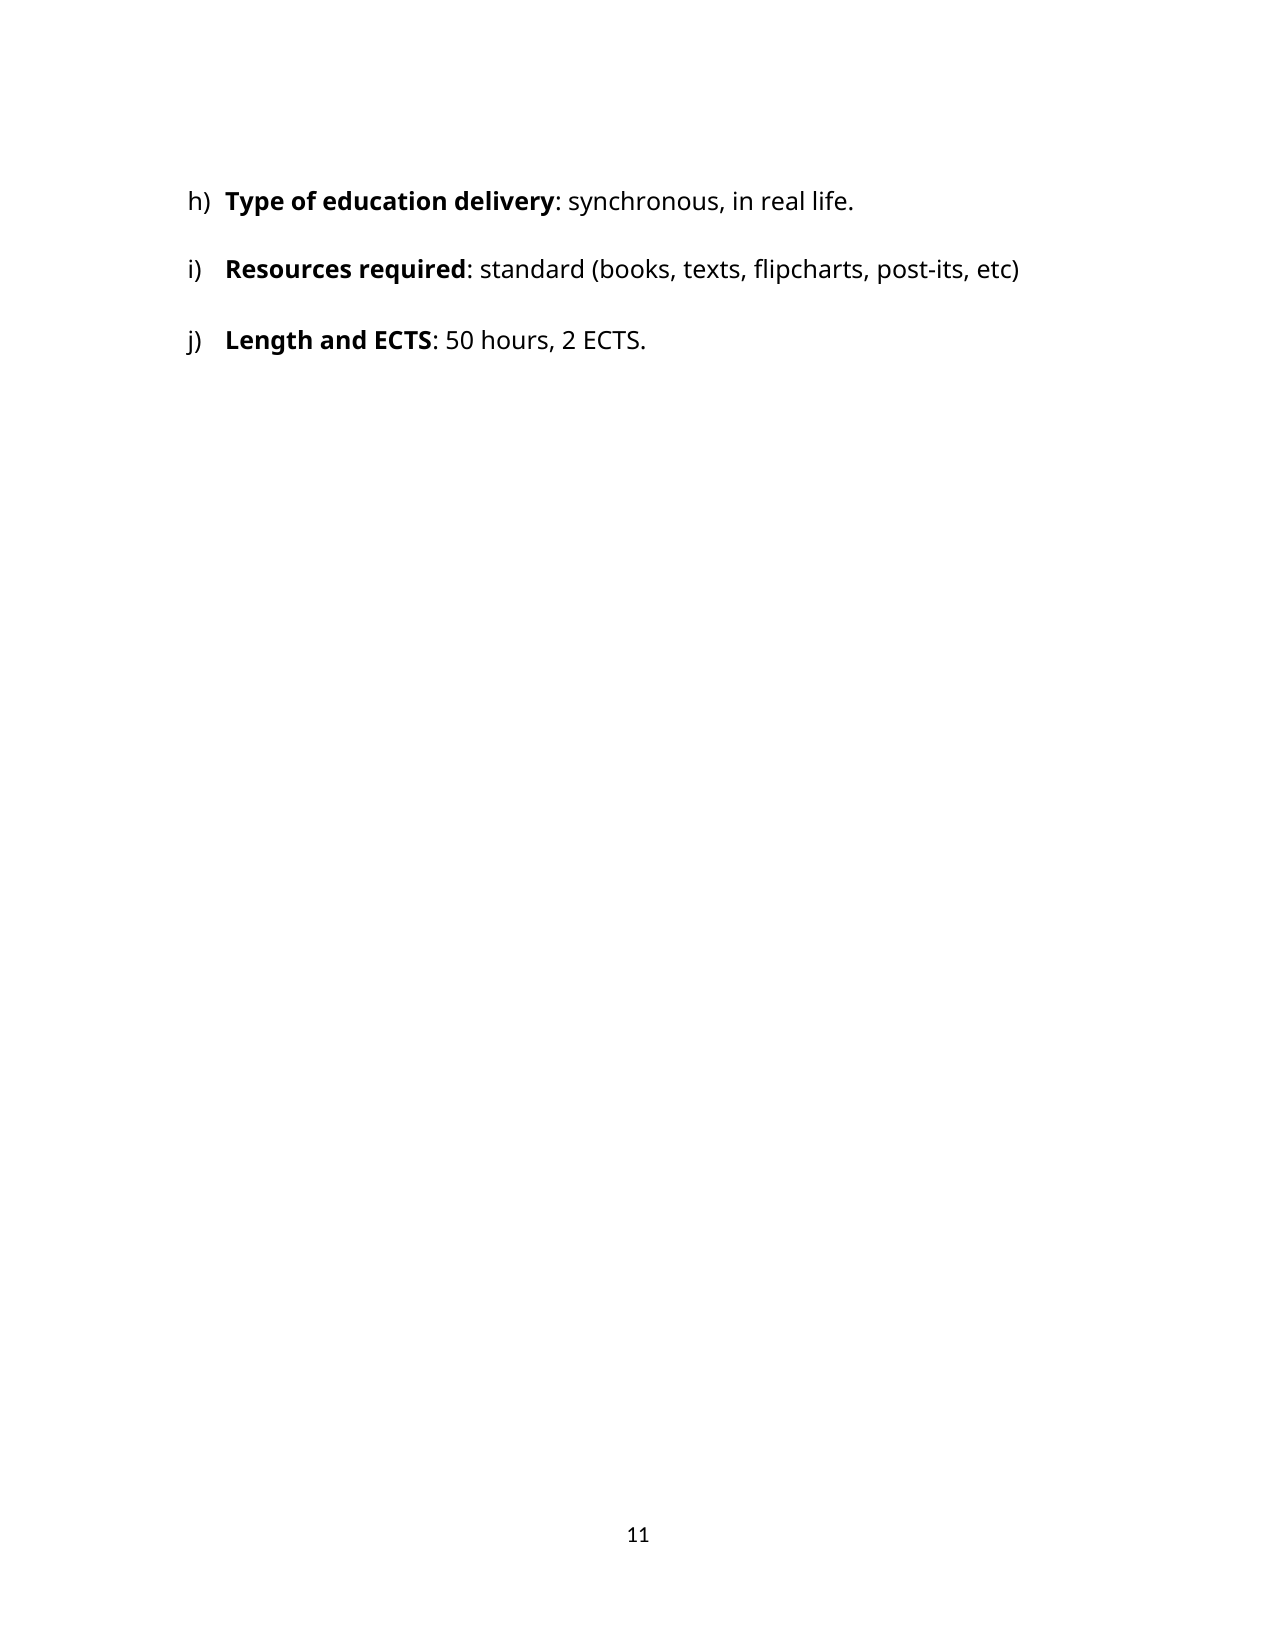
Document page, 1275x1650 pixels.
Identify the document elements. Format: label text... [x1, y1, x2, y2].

list Type of education delivery: synchronous, in real life. [187, 184, 1125, 218]
list Length and ECTS: 50 hours, 2 ECTS. [187, 323, 1125, 357]
list Resources required: standard (books, texts, flipcharts, post-its, etc) [187, 252, 1125, 286]
